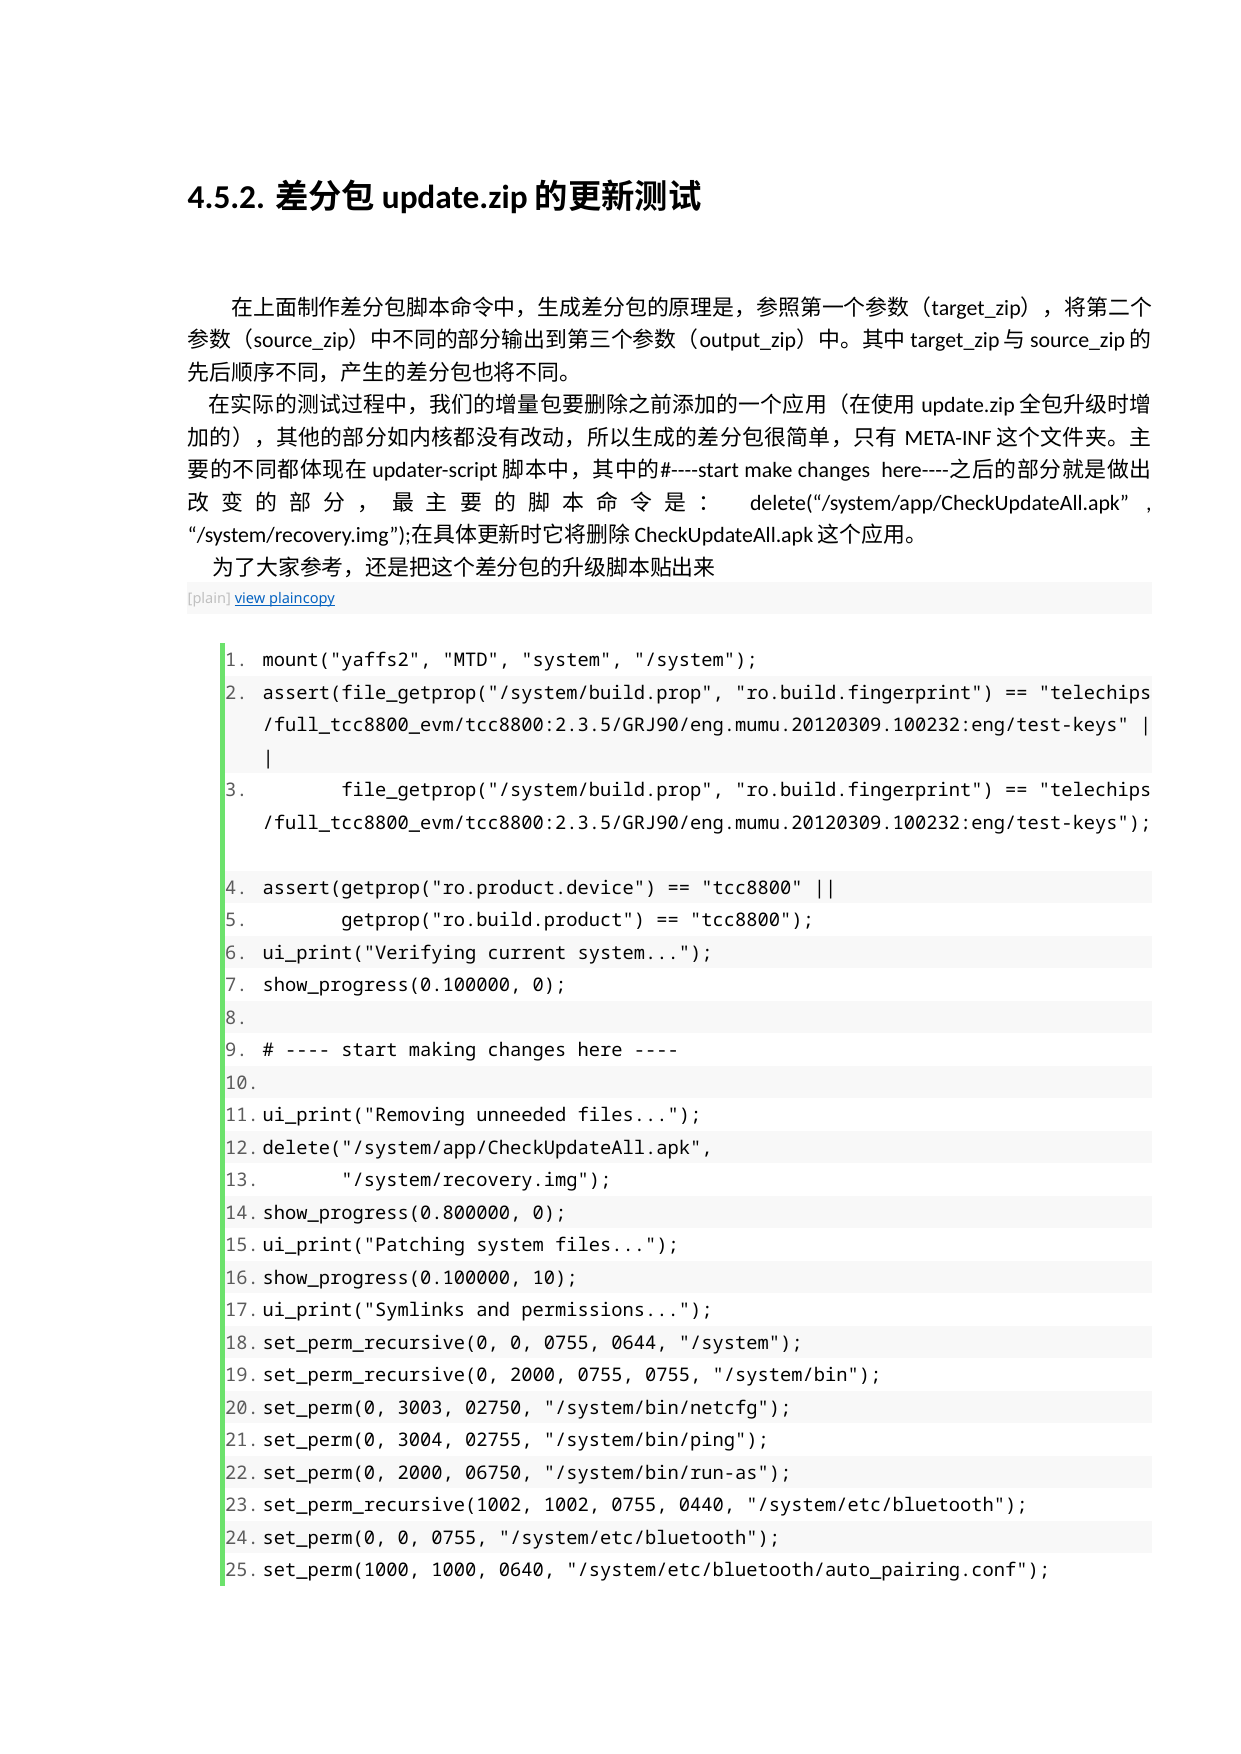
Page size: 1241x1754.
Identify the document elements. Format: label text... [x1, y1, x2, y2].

list # ---- start making changes here ---- [225, 1033, 1152, 1066]
list show_progress(0.100000, 0); [225, 968, 1152, 1001]
list getprop("ro.build.product") == "tcc8800"); [225, 903, 1152, 936]
text 为了大家参考，还是把这个差分包的升级脚本贴出来 [187, 549, 1152, 582]
list set_perm(0, 2000, 06750, "/system/bin/run-as"); [225, 1456, 1152, 1488]
text 在实际的测试过程中，我们的增量包要删除之前添加的一个应用（在使用update.zip全包升级时增加的），其他的部分如内核都没有改动，所以生成的差分包很简单，只有META-INF这个文件夹。主要的不同都体现在updater-script脚本中，其中的#----start make changes here----之后的部分就是做出改变的部分，最主要的脚本命令是： delete(“/system/app/CheckUpdateAll.apk” , “/system/recovery.img”);在具体更新时它将删除CheckUpdateAll.apk这个应用。 [187, 387, 1152, 549]
list show_progress(0.800000, 0); [225, 1196, 1152, 1228]
list set_perm(0, 0, 0755, "/system/etc/bluetooth"); [225, 1521, 1152, 1553]
list set_perm_recursive(0, 2000, 0755, 0755, "/system/bin"); [225, 1358, 1152, 1391]
list ui_print("Removing unneeded files..."); [225, 1098, 1152, 1131]
list set_perm_recursive(0, 0, 0755, 0644, "/system"); [225, 1326, 1152, 1358]
text 在上面制作差分包脚本命令中，生成差分包的原理是，参照第一个参数（target_zip），将第二个参数（source_zip）中不同的部分输出到第三个参数（output_zip）中。其中target_zip与source_zip的先后顺序不同，产生的差分包也将不同。 [187, 289, 1152, 387]
list ui_print("Verifying current system..."); [225, 936, 1152, 968]
list ui_print("Patching system files..."); [225, 1228, 1152, 1261]
list file_getprop("/system/build.prop", "ro.build.fingerprint") == "telechips/full_tcc8800_evm/tcc8800:2.3.5/GRJ90/eng.mumu.20120309.100232:eng/test-keys"); [225, 773, 1152, 871]
list assert(getprop("ro.product.device") == "tcc8800" || [225, 871, 1152, 903]
list set_perm(0, 3004, 02755, "/system/bin/ping"); [225, 1423, 1152, 1456]
list mount("yaffs2", "MTD", "system", "/system"); [225, 643, 1152, 676]
list show_progress(0.100000, 10); [225, 1261, 1152, 1293]
text [plain] view plaincopy [187, 582, 1152, 614]
list ui_print("Symlinks and permissions..."); [225, 1293, 1152, 1326]
list "/system/recovery.img"); [225, 1163, 1152, 1196]
list set_perm(1000, 1000, 0640, "/system/etc/bluetooth/auto_pairing.conf"); [225, 1553, 1152, 1586]
list set_perm_recursive(1002, 1002, 0755, 0440, "/system/etc/bluetooth"); [225, 1488, 1152, 1521]
subtitle 差分包update.zip的更新测试 [187, 162, 1152, 227]
list assert(file_getprop("/system/build.prop", "ro.build.fingerprint") == "telechips/full_tcc8800_evm/tcc8800:2.3.5/GRJ90/eng.mumu.20120309.100232:eng/test-keys" || [225, 676, 1152, 773]
list delete("/system/app/CheckUpdateAll.apk", [225, 1131, 1152, 1163]
list set_perm(0, 3003, 02750, "/system/bin/netcfg"); [225, 1391, 1152, 1423]
